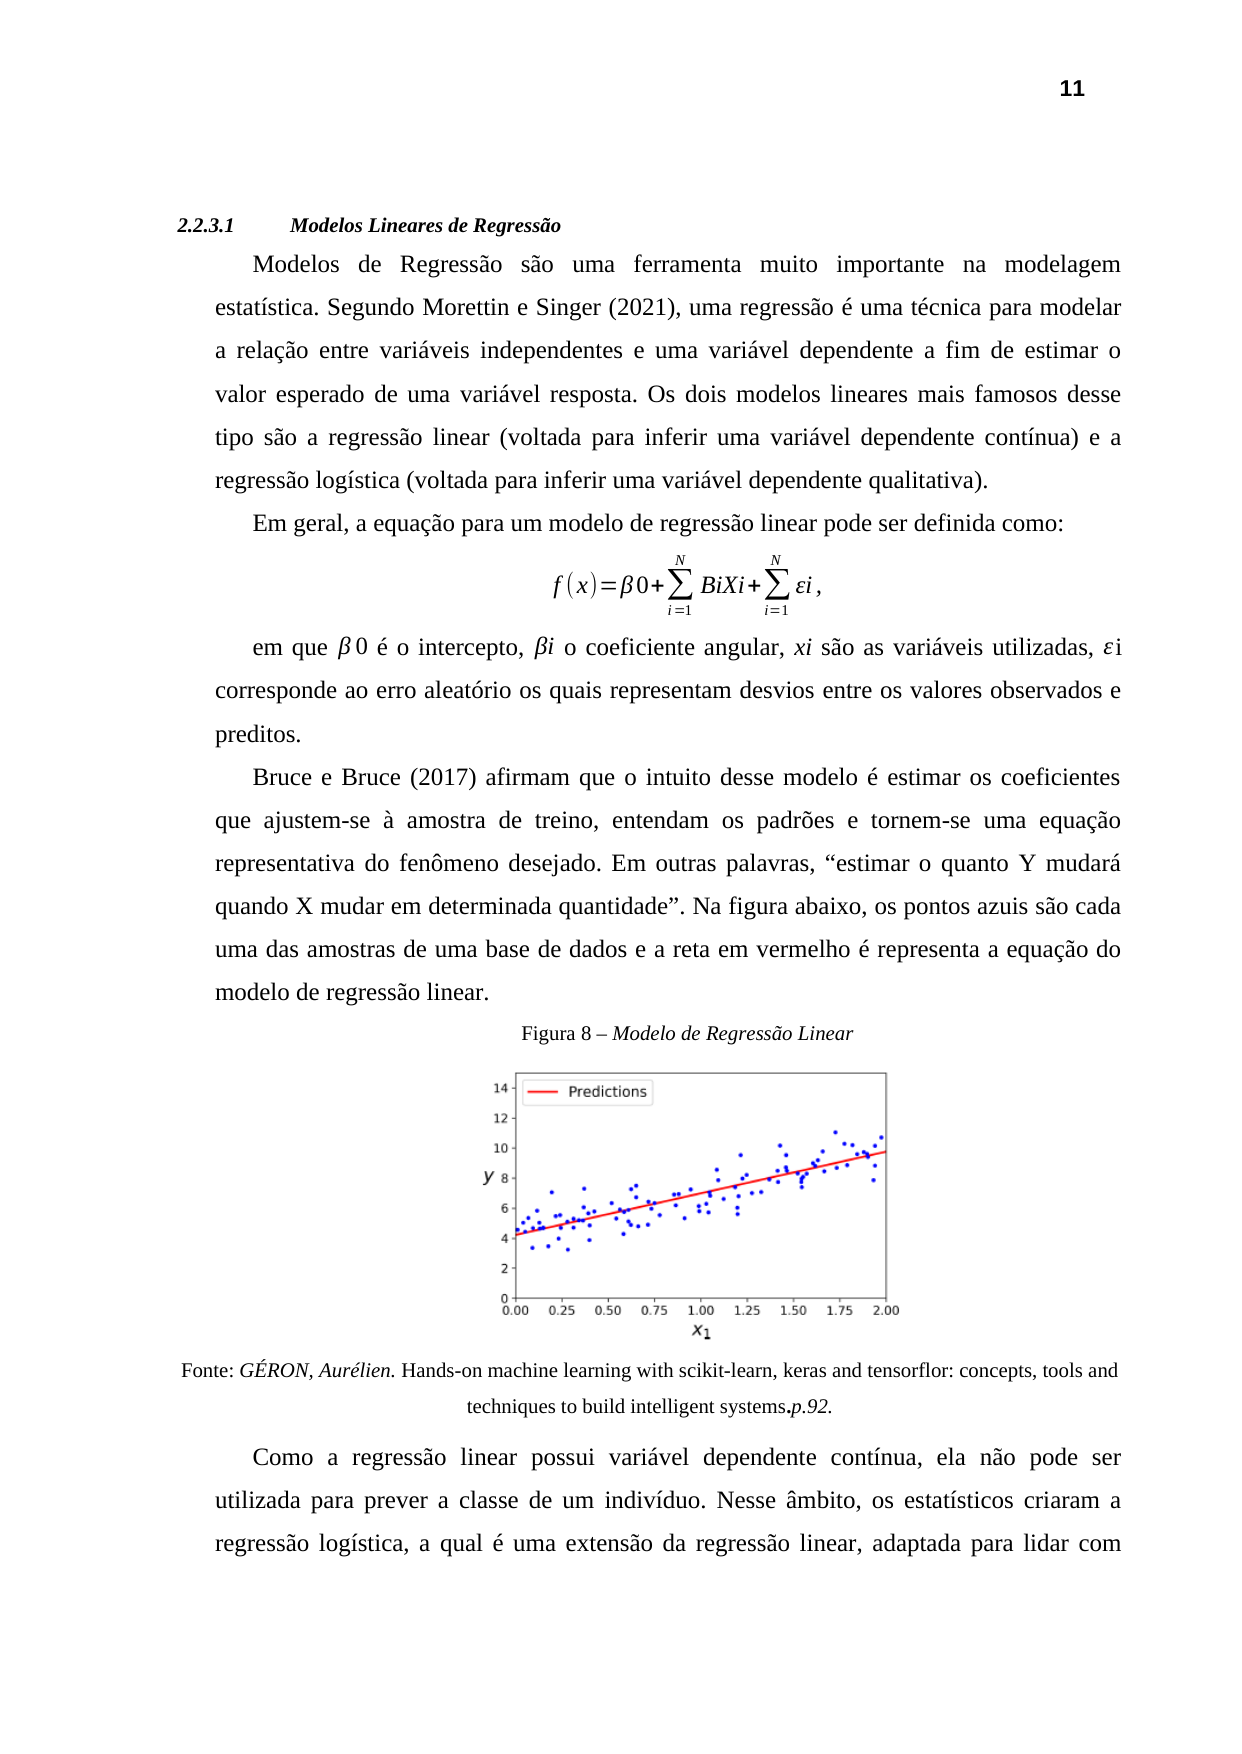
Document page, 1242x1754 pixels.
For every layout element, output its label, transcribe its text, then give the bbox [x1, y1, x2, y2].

picture [453, 1069, 921, 1344]
list Bruce e Bruce (2017) afirmam que o intuito desse modelo é estimar os coeficientes que ajustem-se à amostra de treino, entendam os padrões e tornem-se uma equação representativa do fenômeno desejado. Em outras palavras, “estimar o quanto Y mudará quando X mudar em determinada quantidade”. Na figura abaixo, os pontos azuis são cada uma das amostras de uma base de dados e a reta em vermelho é representa a equação do modelo de regressão linear. [215, 762, 1122, 1006]
list em que é o intercepto, o coeficiente angular, xi são as variáveis utilizadas, i corresponde ao erro aleatório os quais representam desvios entre os valores observados e preditos. [215, 632, 1122, 747]
list Modelos Lineares de Regressão [177, 213, 1122, 237]
list Modelos de Regressão são uma ferramenta muito importante na modelagem estatística. Segundo Morettin e Singer (2021), uma regressão é uma técnica para modelar a relação entre variáveis independentes e uma variável dependente a fim de estimar o valor esperado de uma variável resposta. Os dois modelos lineares mais famosos desse tipo são a regressão linear (voltada para inferir uma variável dependente contínua) e a regressão logística (voltada para inferir uma variável dependente qualitativa). [215, 249, 1122, 494]
text Figura 8 – Modelo de Regressão Linear [177, 1021, 1122, 1044]
list Em geral, a equação para um modelo de regressão linear pode ser definida como: [215, 508, 1122, 537]
